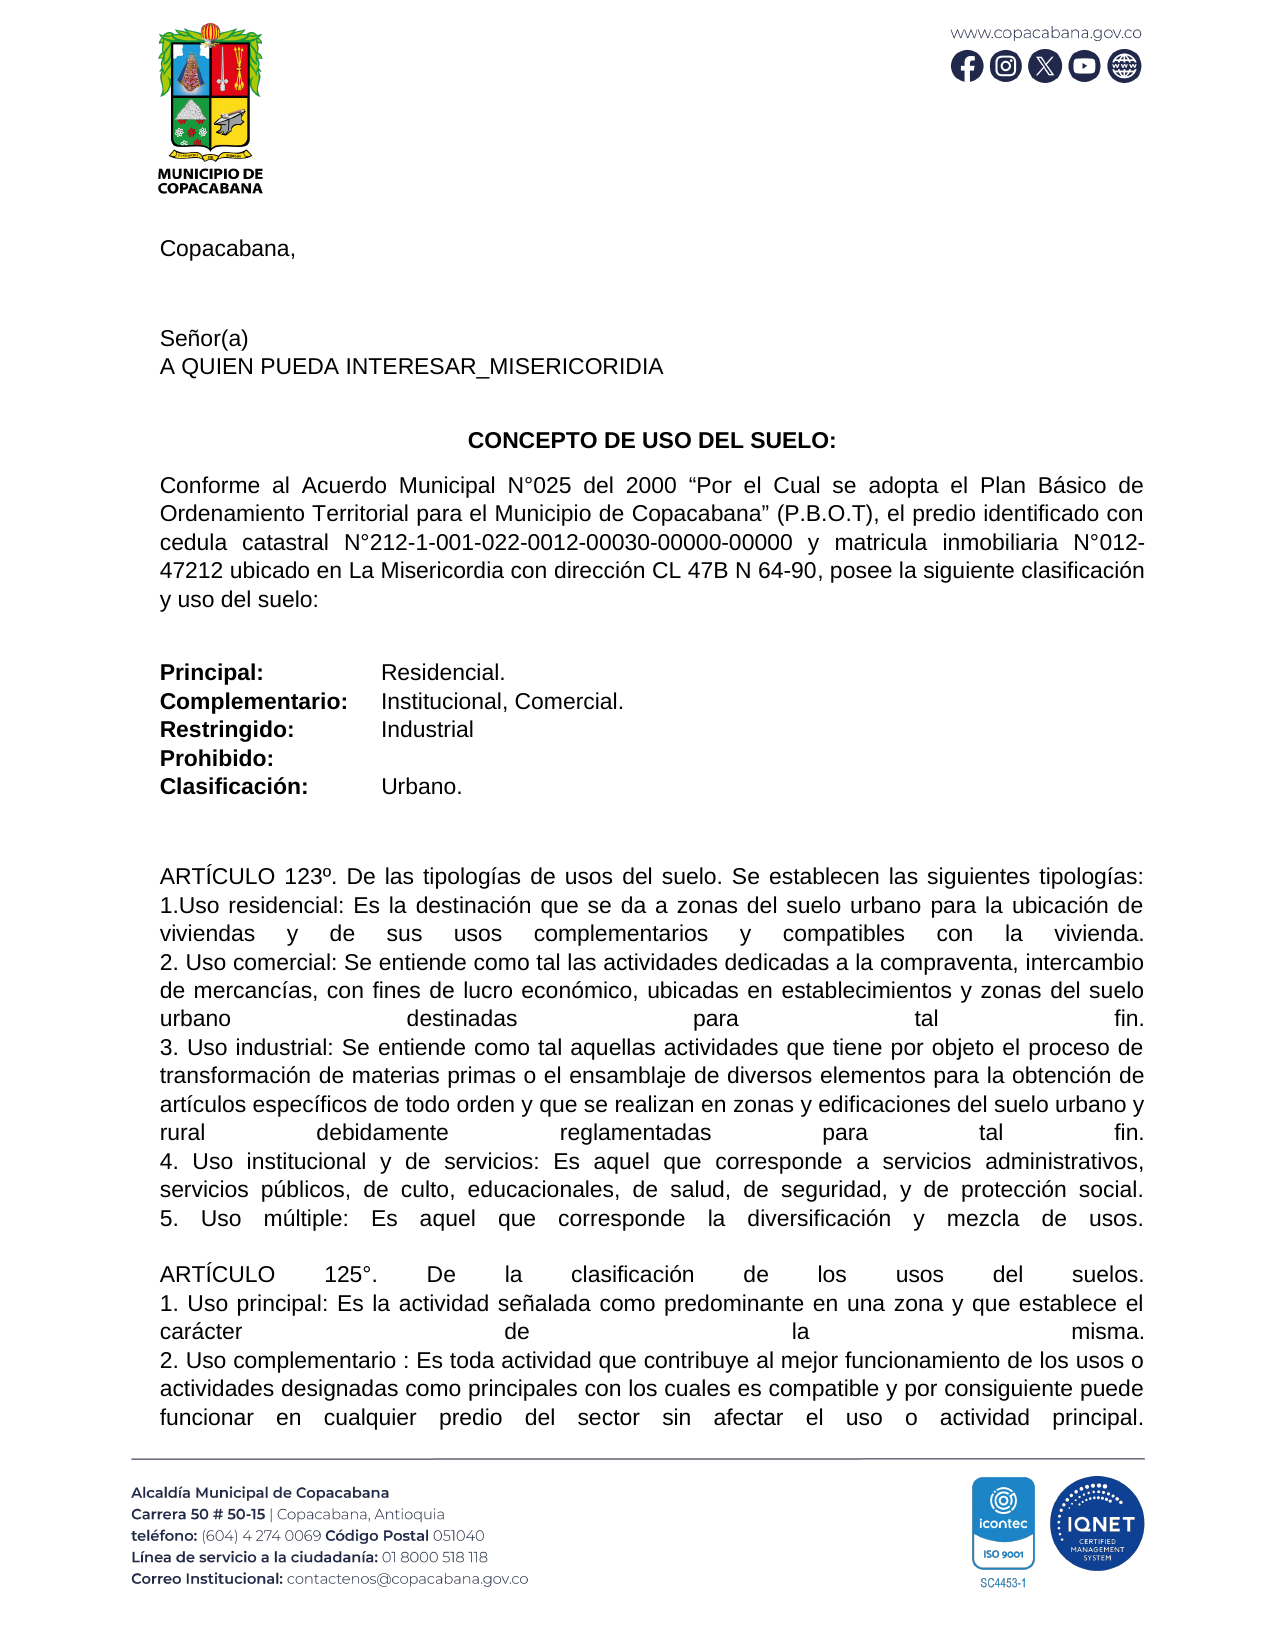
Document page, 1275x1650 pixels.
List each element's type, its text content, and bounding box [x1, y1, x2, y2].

picture [0, 1439, 1275, 1634]
text Restringido: Industrial [159, 716, 1145, 742]
text A QUIEN PUEDA INTERESAR_MISERICORIDIA [159, 353, 1145, 380]
text Principal: Residencial. [159, 659, 1145, 686]
text Clasificación: Urbano. [159, 773, 1127, 799]
text Complementario: Institucional, Comercial. [159, 688, 1145, 714]
text Conforme al Acuerdo Municipal N°025 del 2000 “Por el Cual se adopta el Plan Básico de Ordenamiento Territorial para el Municipio de Copacabana” (P.B.O.T), el predio identificado con cedula catastral N°212-1-001-022-0012-00030-00000-00000 y matricula inmobiliaria N°012-47212 ubicado en La Misericordia con dirección CL 47B N 64-90, posee la siguiente clasificación y uso del suelo: [159, 472, 1145, 612]
text Señor(a) [159, 325, 1145, 351]
text Copacabana, [159, 235, 1145, 261]
text Prohibido: [159, 744, 1145, 771]
picture [0, 0, 1275, 225]
text CONCEPTO DE USO DEL SUELO: [159, 427, 1145, 453]
